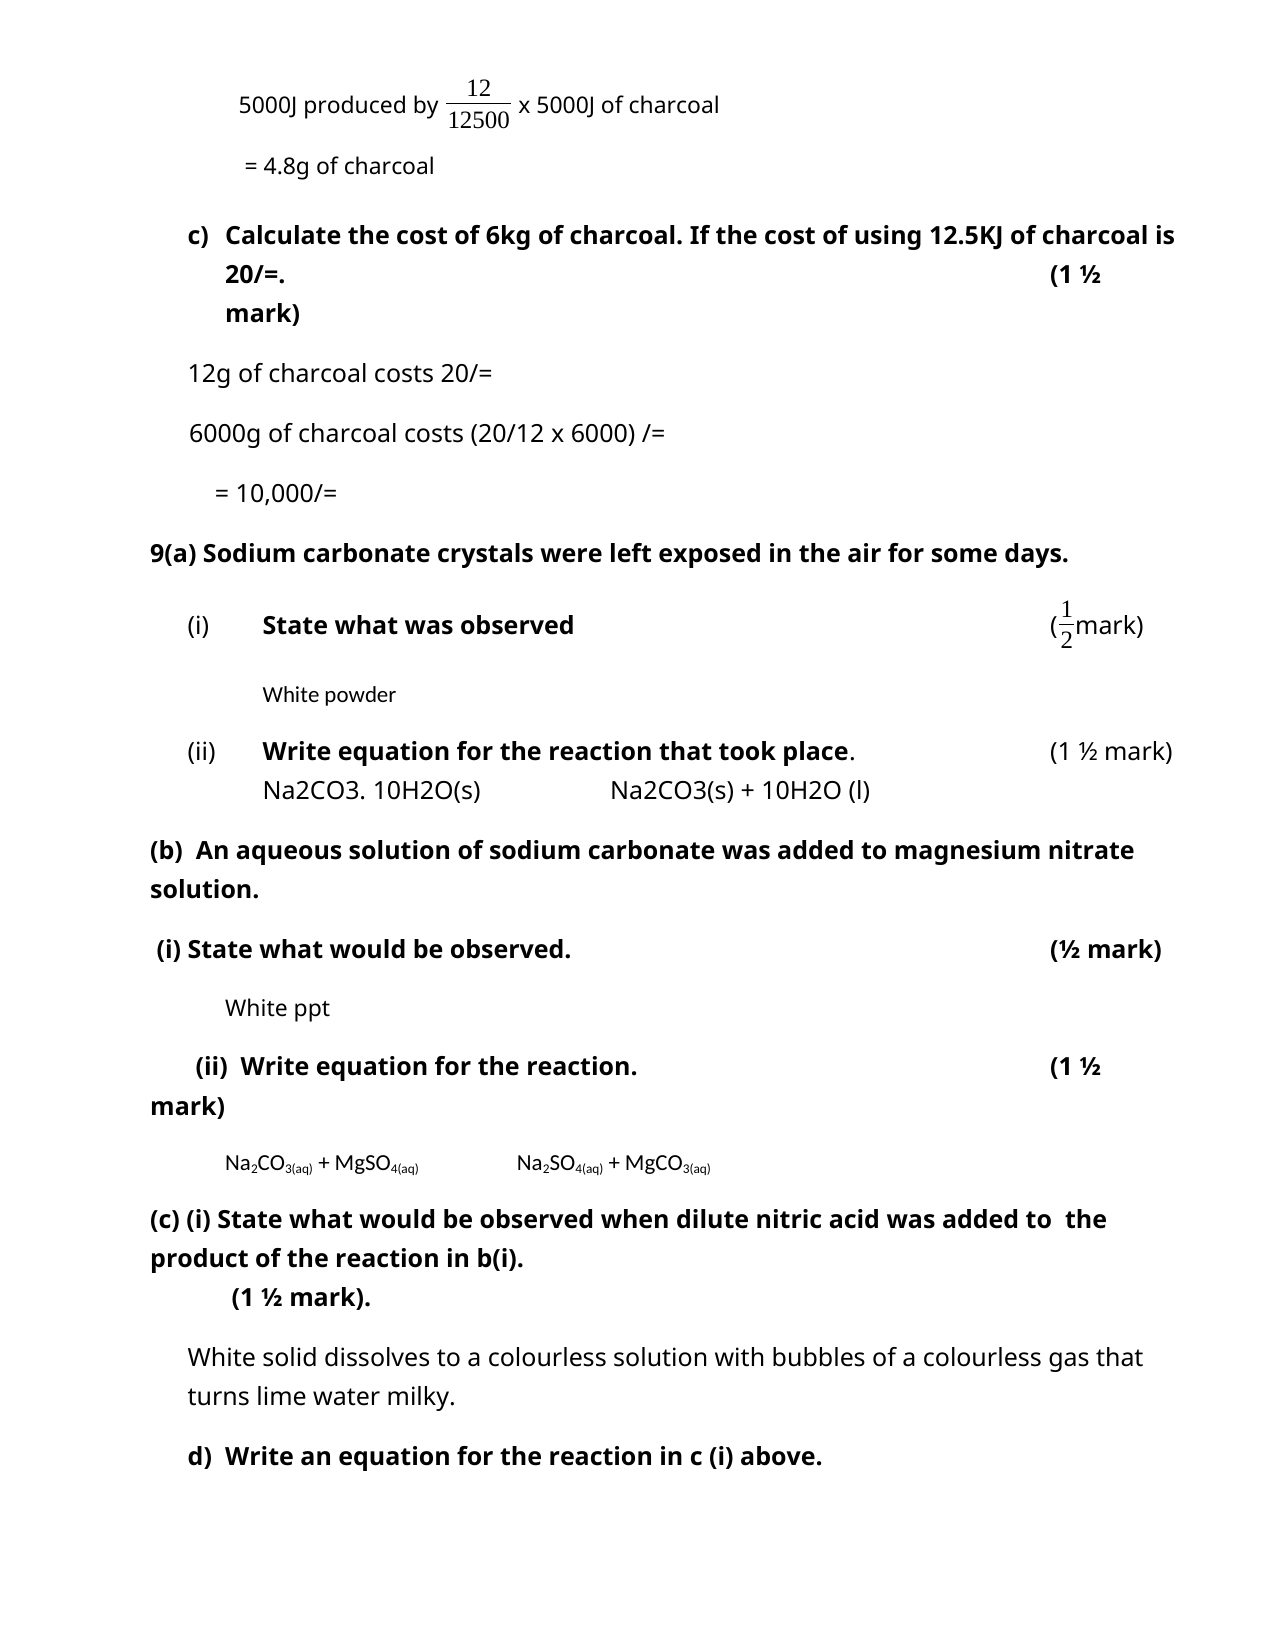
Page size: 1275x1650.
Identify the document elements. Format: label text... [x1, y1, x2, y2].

text Na2CO3(aq) + MgSO4(aq) Na2SO4(aq) + MgCO3(aq) [150, 1148, 1181, 1176]
list State what was observed (mark) [187, 596, 1181, 654]
text 5000J produced by x 5000J of charcoal [197, 75, 1181, 134]
list Write equation for the reaction that took place. (1 ½ mark) [187, 733, 1181, 768]
text (i) State what would be observed. (½ mark) [150, 932, 1181, 966]
text 12g of charcoal costs 20/= [150, 356, 1181, 390]
list Na2CO3. 10H2O(s) Na2CO3(s) + 10H2O (l) [225, 773, 1181, 807]
list White ppt [197, 992, 1181, 1023]
text = 4.8g of charcoal [197, 149, 1181, 181]
text 9(a) Sodium carbonate crystals were left exposed in the air for some days. [150, 536, 1181, 570]
text White solid dissolves to a colourless solution with bubbles of a colourless gas that turns lime water milky. [187, 1339, 1181, 1413]
list Write an equation for the reaction in c (i) above. [187, 1439, 1181, 1473]
text = 10,000/= [150, 476, 1181, 510]
text White powder [187, 681, 1181, 708]
text 6000g of charcoal costs (20/12 x 6000) /= [150, 416, 1181, 450]
list Calculate the cost of 6kg of charcoal. If the cost of using 12.5KJ of charcoal is 20/=. (1 ½ mark) [187, 217, 1181, 330]
text (c) (i) State what would be observed when dilute nitric acid was added to the product of the reaction in b(i). (1 ½ mark). [150, 1201, 1181, 1314]
text (b) An aqueous solution of sodium carbonate was added to magnesium nitrate solution. [150, 833, 1181, 906]
text (ii) Write equation for the reaction. (1 ½ mark) [150, 1049, 1181, 1122]
